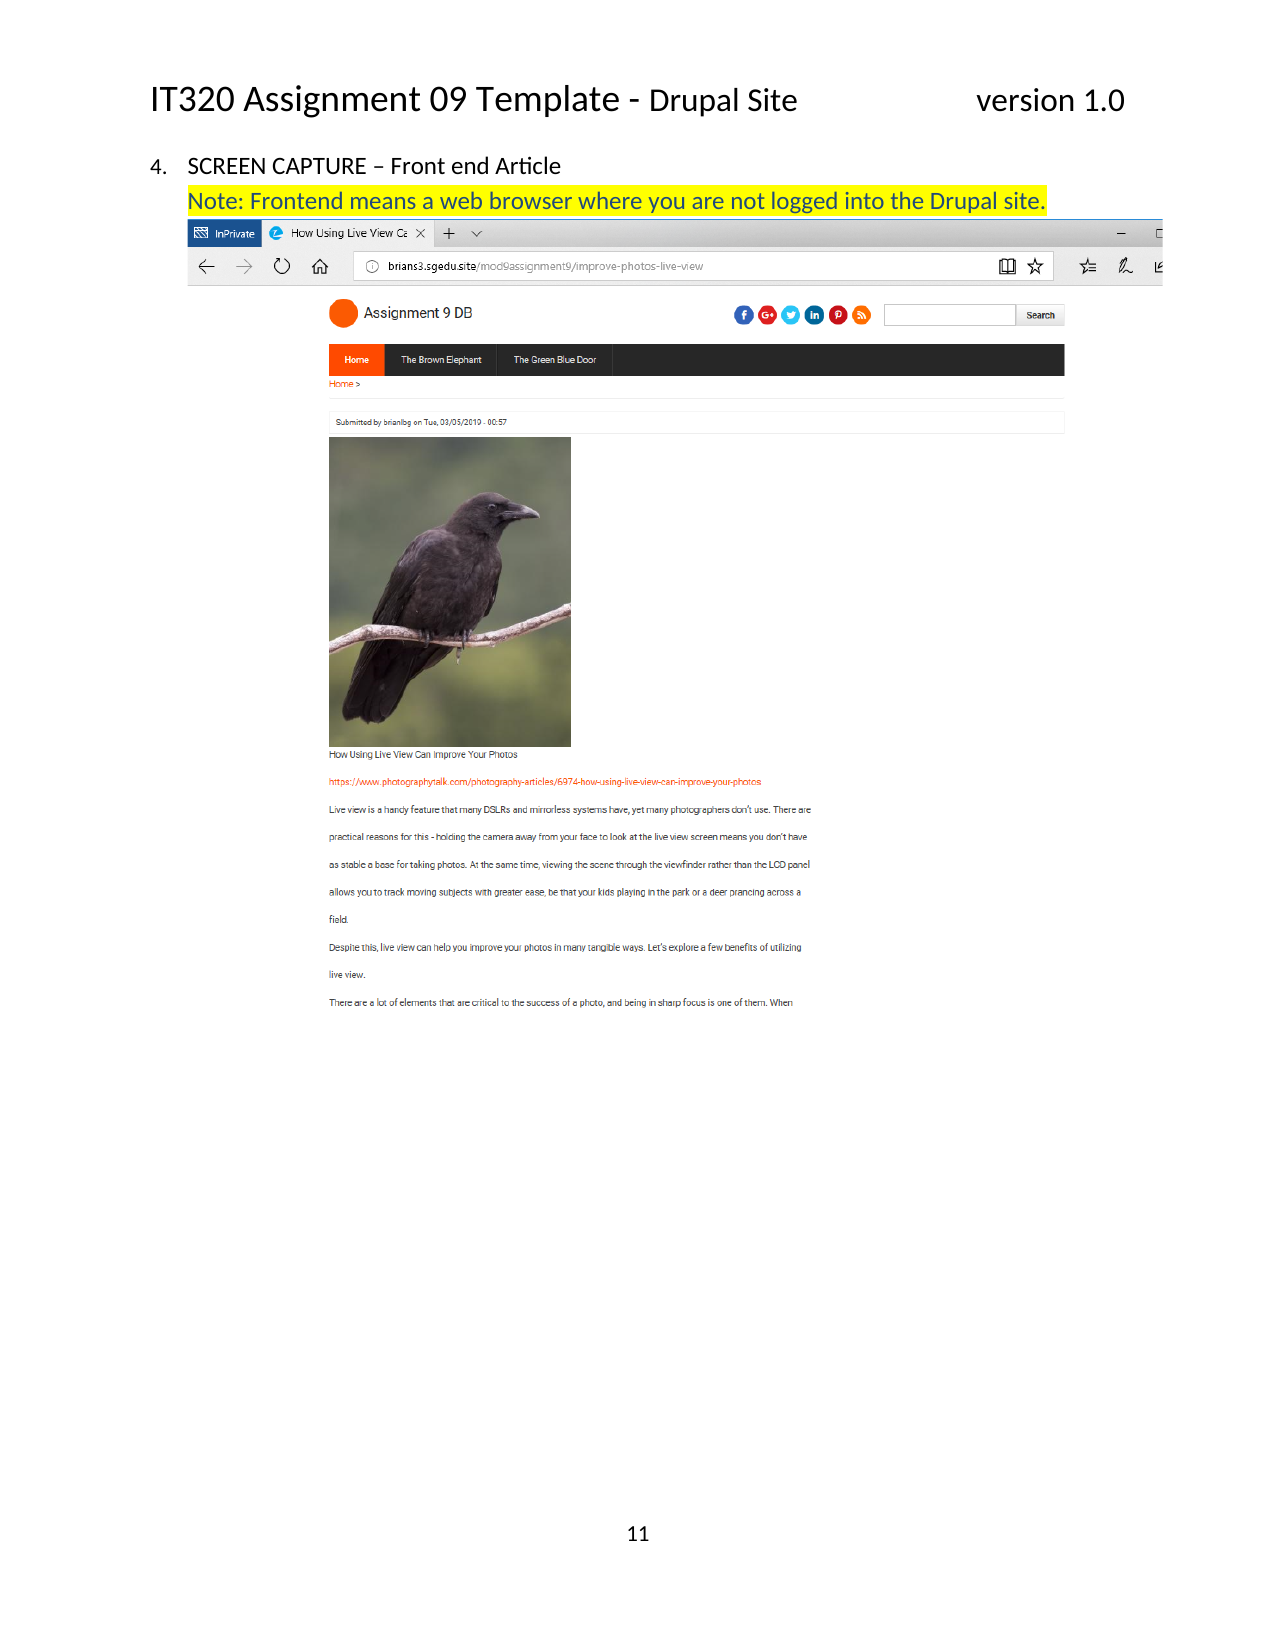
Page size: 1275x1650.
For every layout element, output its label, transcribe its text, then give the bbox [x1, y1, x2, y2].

picture [187, 219, 1163, 1020]
